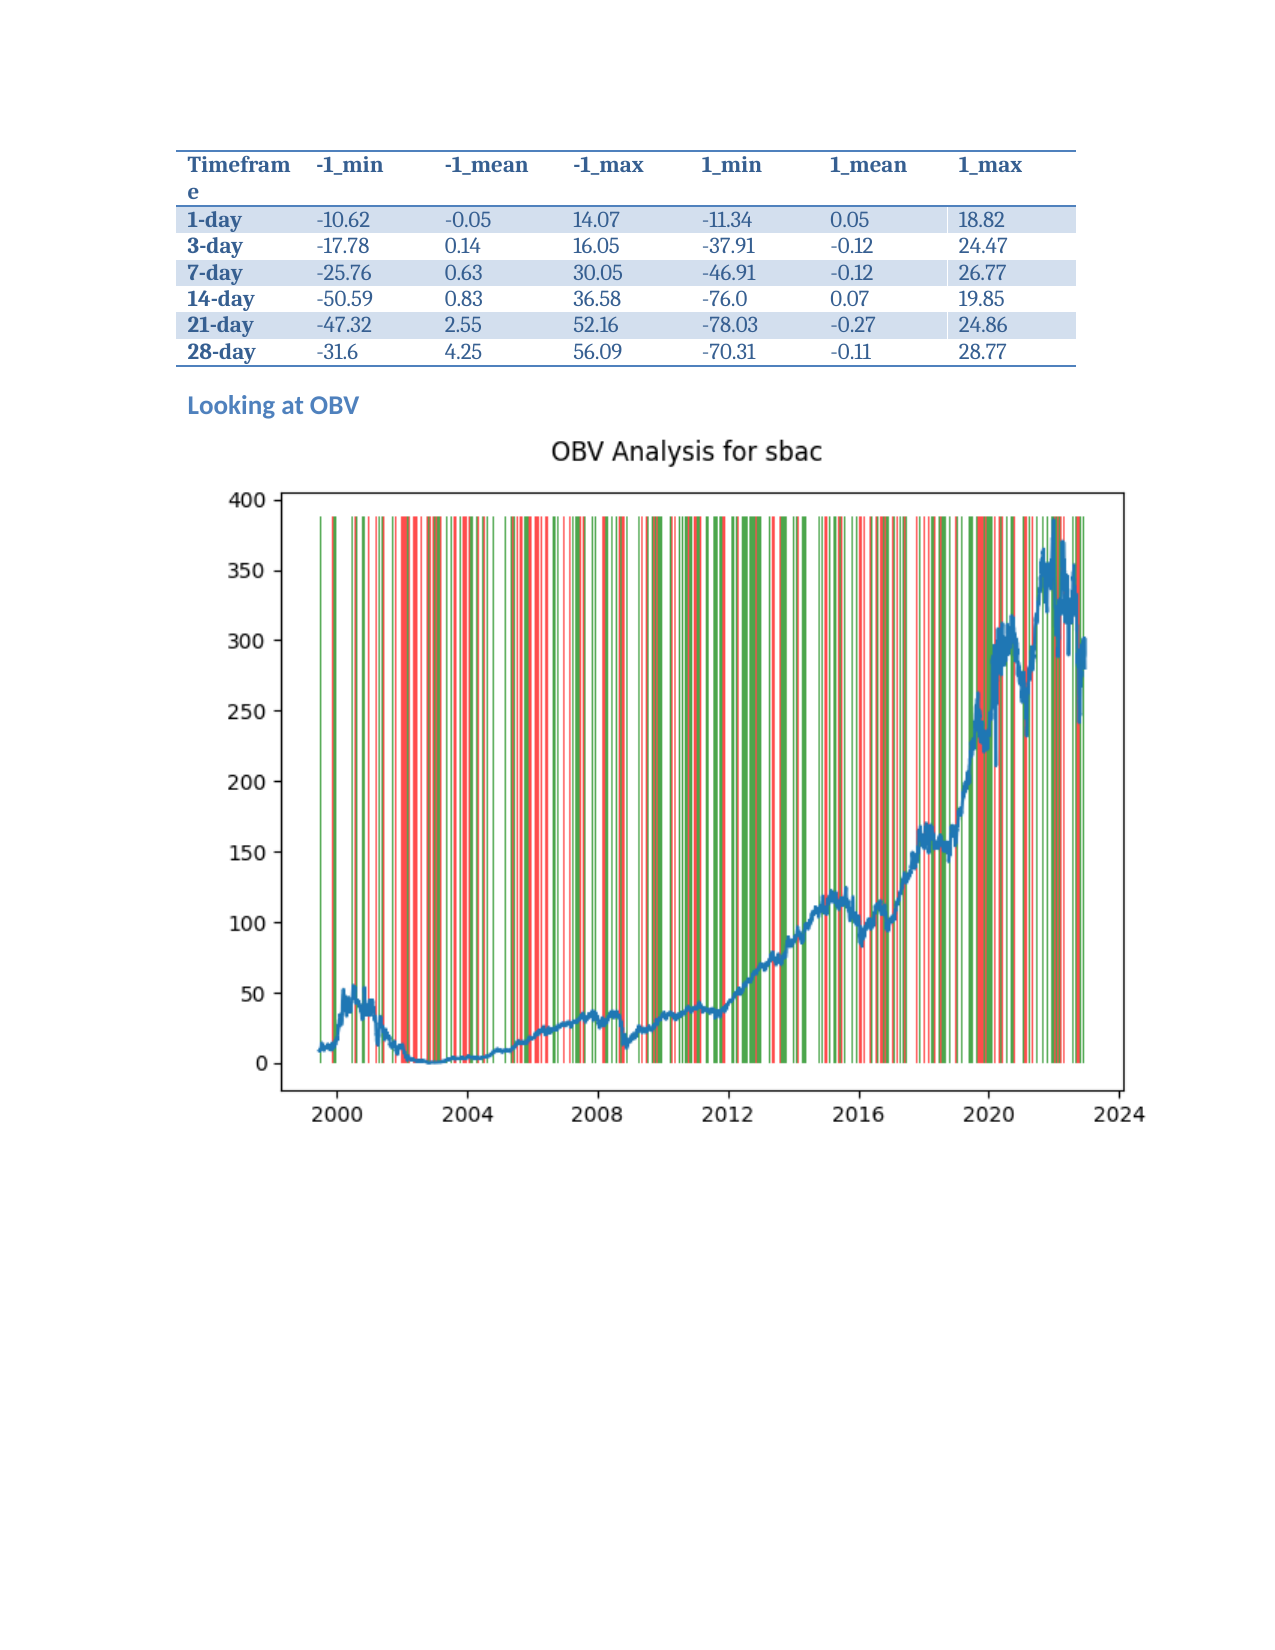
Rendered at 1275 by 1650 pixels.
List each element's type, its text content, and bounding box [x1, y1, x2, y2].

table_cell 2.55 [433, 312, 562, 339]
table_cell 52.16 [562, 312, 690, 339]
table_cell 24.47 [948, 233, 1076, 259]
table_cell -78.03 [690, 312, 819, 339]
table_cell -47.32 [305, 312, 433, 339]
table_cell 14.07 [562, 207, 690, 233]
table_header -1_max [562, 152, 690, 205]
table_cell -31.6 [305, 339, 433, 365]
table_cell 26.77 [948, 260, 1076, 286]
table_cell 0.63 [433, 260, 562, 286]
table_cell -0.05 [433, 207, 562, 233]
table_cell -50.59 [305, 286, 433, 312]
table_cell -0.11 [819, 339, 947, 365]
table_cell 18.82 [948, 207, 1076, 233]
table_cell -76.0 [690, 286, 819, 312]
table_cell 14-day [176, 286, 305, 312]
table_header -1_min [305, 152, 433, 205]
table_cell 4.25 [433, 339, 562, 365]
table_header 1_max [948, 152, 1076, 205]
table_cell 36.58 [562, 286, 690, 312]
table_cell 1-day [176, 207, 305, 233]
table_cell 0.07 [819, 286, 947, 312]
table_cell -70.31 [690, 339, 819, 365]
table_cell -11.34 [690, 207, 819, 233]
table_cell 24.86 [948, 312, 1076, 339]
table_cell 0.14 [433, 233, 562, 259]
picture [206, 425, 1167, 1146]
table_cell -25.76 [305, 260, 433, 286]
table_cell 3-day [176, 233, 305, 259]
table_cell -46.91 [690, 260, 819, 286]
table_cell -0.12 [819, 260, 947, 286]
table_cell 0.05 [819, 207, 947, 233]
table_cell 56.09 [562, 339, 690, 365]
table_header 1_min [690, 152, 819, 205]
table_cell 7-day [176, 260, 305, 286]
table_cell 0.83 [433, 286, 562, 312]
table_cell 28-day [176, 339, 305, 365]
table_cell -10.62 [305, 207, 433, 233]
table_cell -0.12 [819, 233, 947, 259]
subtitle Looking at OBV [187, 388, 1087, 421]
table_header 1_mean [819, 152, 947, 205]
table_header Timeframe [176, 152, 305, 205]
table_cell 19.85 [948, 286, 1076, 312]
table_cell 28.77 [948, 339, 1076, 365]
table_cell -37.91 [690, 233, 819, 259]
table_cell 16.05 [562, 233, 690, 259]
table_cell 21-day [176, 312, 305, 339]
table_cell 30.05 [562, 260, 690, 286]
table_header -1_mean [433, 152, 562, 205]
table_cell -0.27 [819, 312, 947, 339]
table_cell -17.78 [305, 233, 433, 259]
